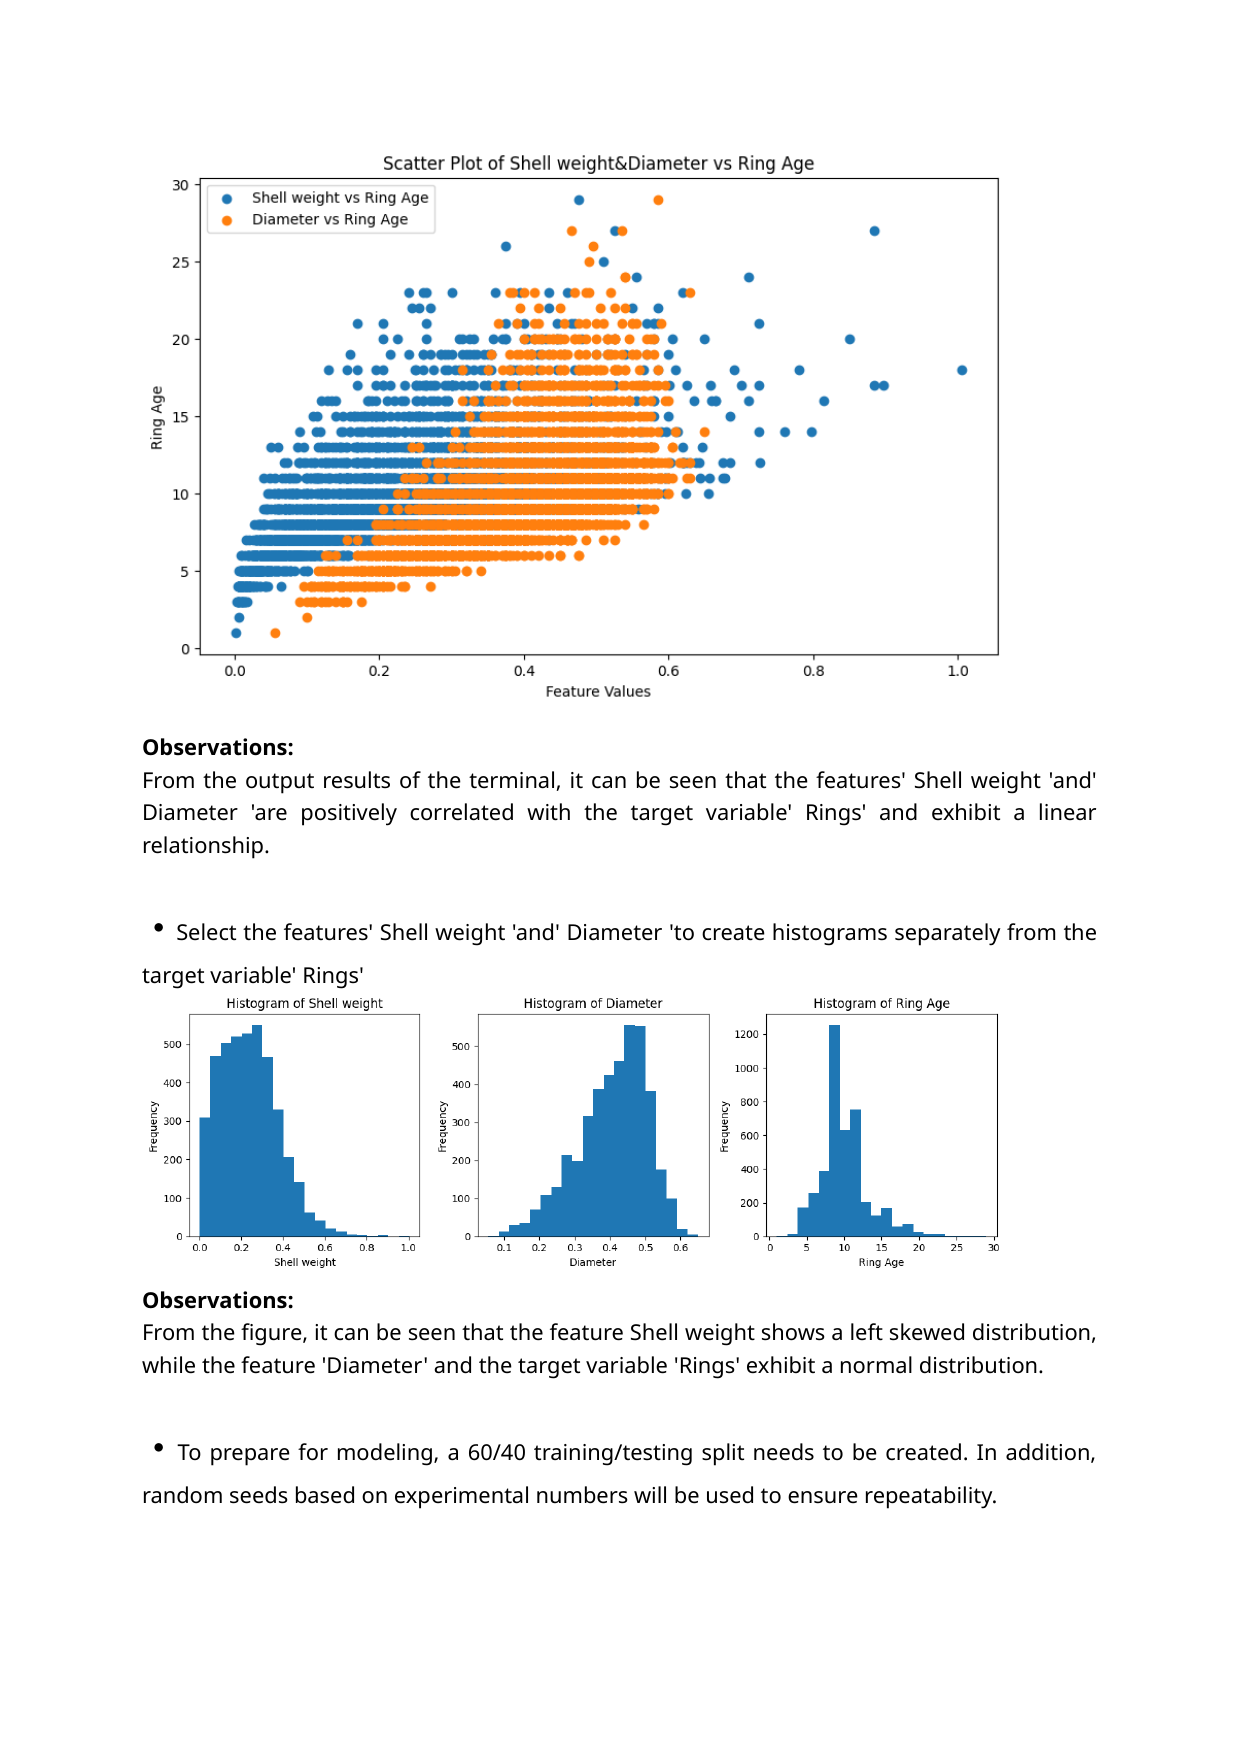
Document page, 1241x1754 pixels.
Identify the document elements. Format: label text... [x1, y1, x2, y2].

text ・To prepare for modeling, a 60/40 training/testing split needs to be created. In addition, random seeds based on experimental numbers will be used to ensure repeatability. [142, 1413, 1098, 1511]
text From the output results of the terminal, it can be seen that the features' Shell weight 'and' Diameter 'are positively correlated with the target variable' Rings' and exhibit a linear relationship. [142, 763, 1098, 861]
picture [141, 145, 1007, 709]
picture [141, 990, 1007, 1275]
text Observations: [142, 731, 1098, 763]
text ・Select the features' Shell weight 'and' Diameter 'to create histograms separately from the target variable' Rings' [142, 893, 1098, 991]
text From the figure, it can be seen that the feature Shell weight shows a left skewed distribution, while the feature 'Diameter' and the target variable 'Rings' exhibit a normal distribution. [142, 1316, 1098, 1381]
text Observations: [142, 1283, 1098, 1316]
